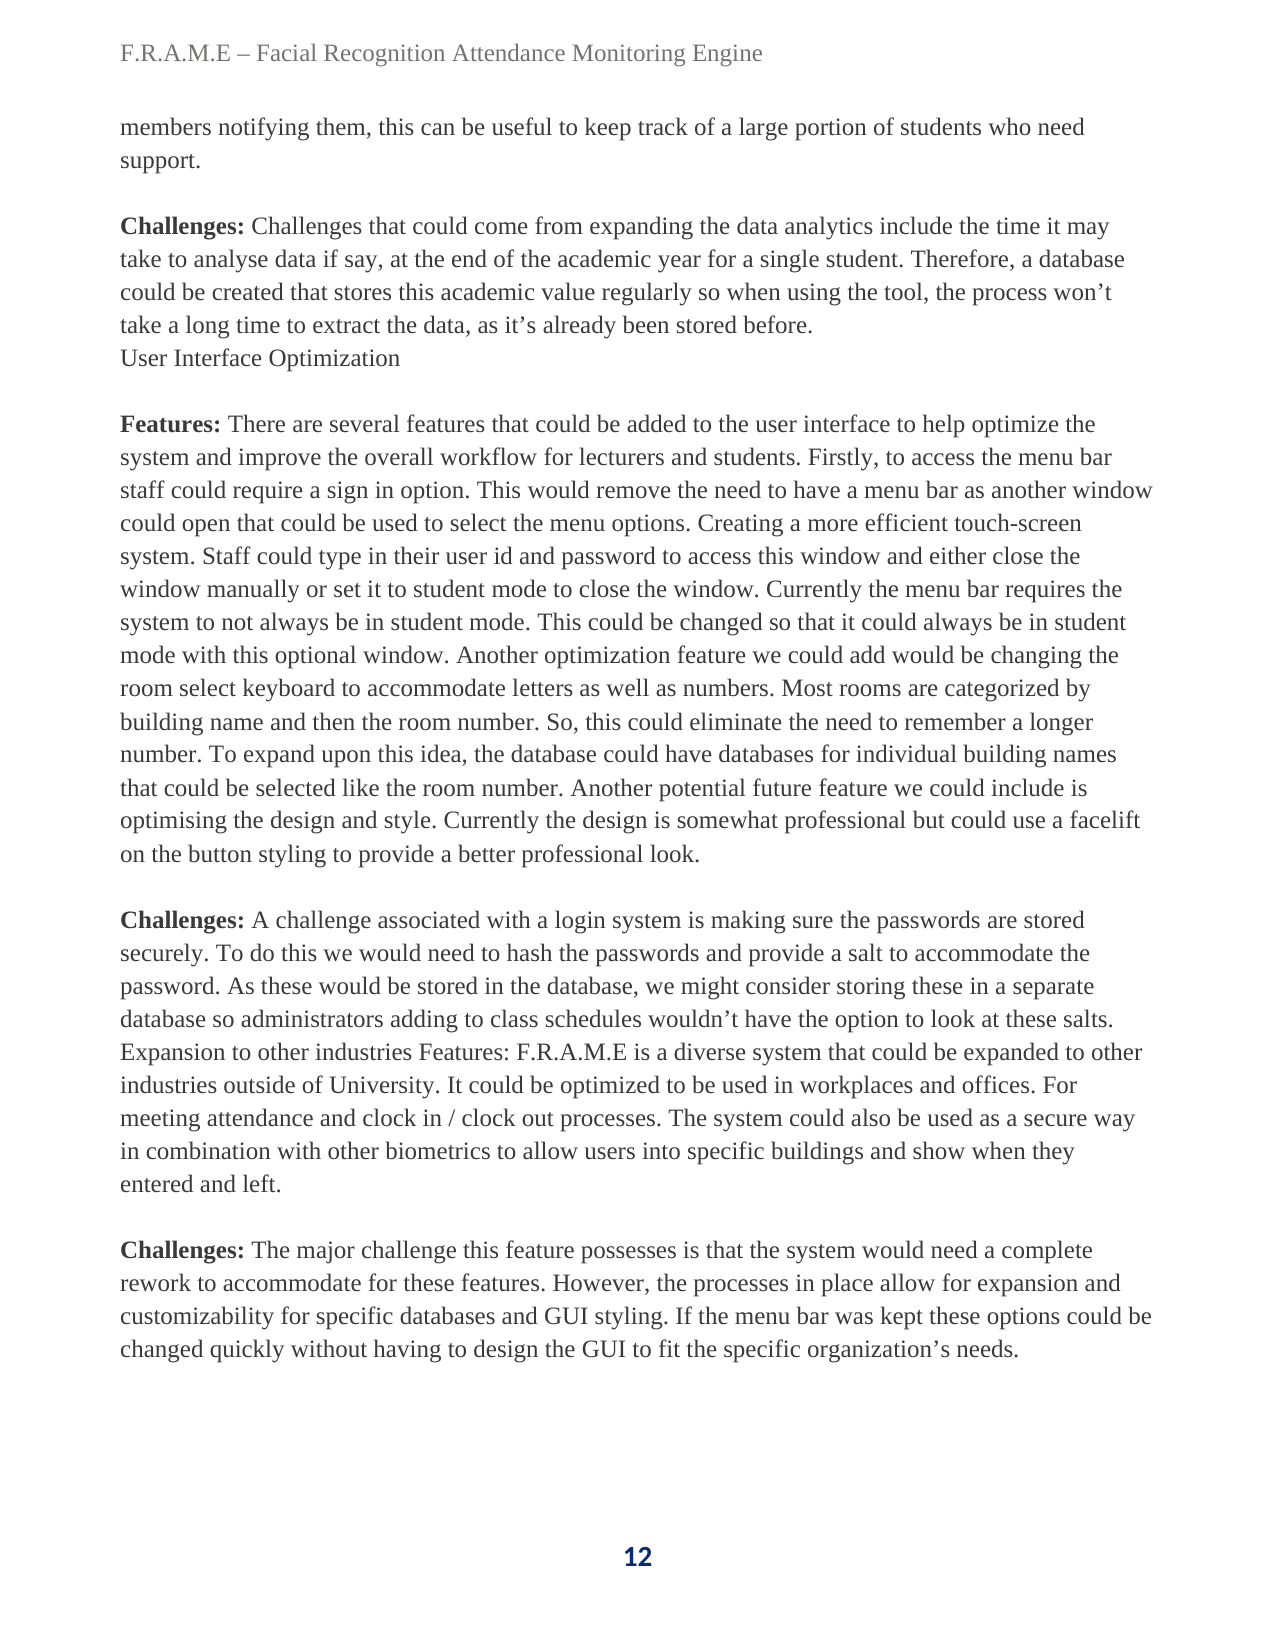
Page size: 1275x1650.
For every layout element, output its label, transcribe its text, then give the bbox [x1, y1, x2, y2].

text User Interface Optimization [120, 343, 1155, 372]
text Challenges: Challenges that could come from expanding the data analytics include the time it may take to analyse data if say, at the end of the academic year for a single student. Therefore, a database could be created that stores this academic value regularly so when using the tool, the process won’t take a long time to extract the data, as it’s already been stored before. [120, 211, 1155, 339]
text Challenges: A challenge associated with a login system is making sure the passwords are stored securely. To do this we would need to hash the passwords and provide a salt to accommodate the password. As these would be stored in the database, we might consider storing these in a separate database so administrators adding to class schedules wouldn’t have the option to look at these salts. Expansion to other industries Features: F.R.A.M.E is a diverse system that could be expanded to other industries outside of University. It could be optimized to be used in workplaces and offices. For meeting attendance and clock in / clock out processes. The system could also be used as a secure way in combination with other biometrics to allow users into specific buildings and show when they entered and left. Challenges: The major challenge this feature possesses is that the system would need a complete rework to accommodate for these features. However, the processes in place allow for expansion and customizability for specific databases and GUI styling. If the menu bar was kept these options could be changed quickly without having to design the GUI to fit the specific organization’s needs. [120, 905, 1155, 1363]
text Features: There are several features that could be added to the user interface to help optimize the system and improve the overall workflow for lecturers and students. Firstly, to access the menu bar staff could require a sign in option. This would remove the need to have a menu bar as another window could open that could be used to select the menu options. Creating a more efficient touch-screen system. Staff could type in their user id and password to access this window and either close the window manually or set it to student mode to close the window. Currently the menu bar requires the system to not always be in student mode. This could be changed so that it could always be in student mode with this optional window. Another optimization feature we could add would be changing the room select keyboard to accommodate letters as well as numbers. Most rooms are categorized by building name and then the room number. So, this could eliminate the need to remember a longer number. To expand upon this idea, the database could have databases for individual building names that could be selected like the room number. Another potential future feature we could include is optimising the design and style. Currently the design is somewhat professional but could use a facelift on the button styling to provide a better professional look. [120, 409, 1155, 867]
